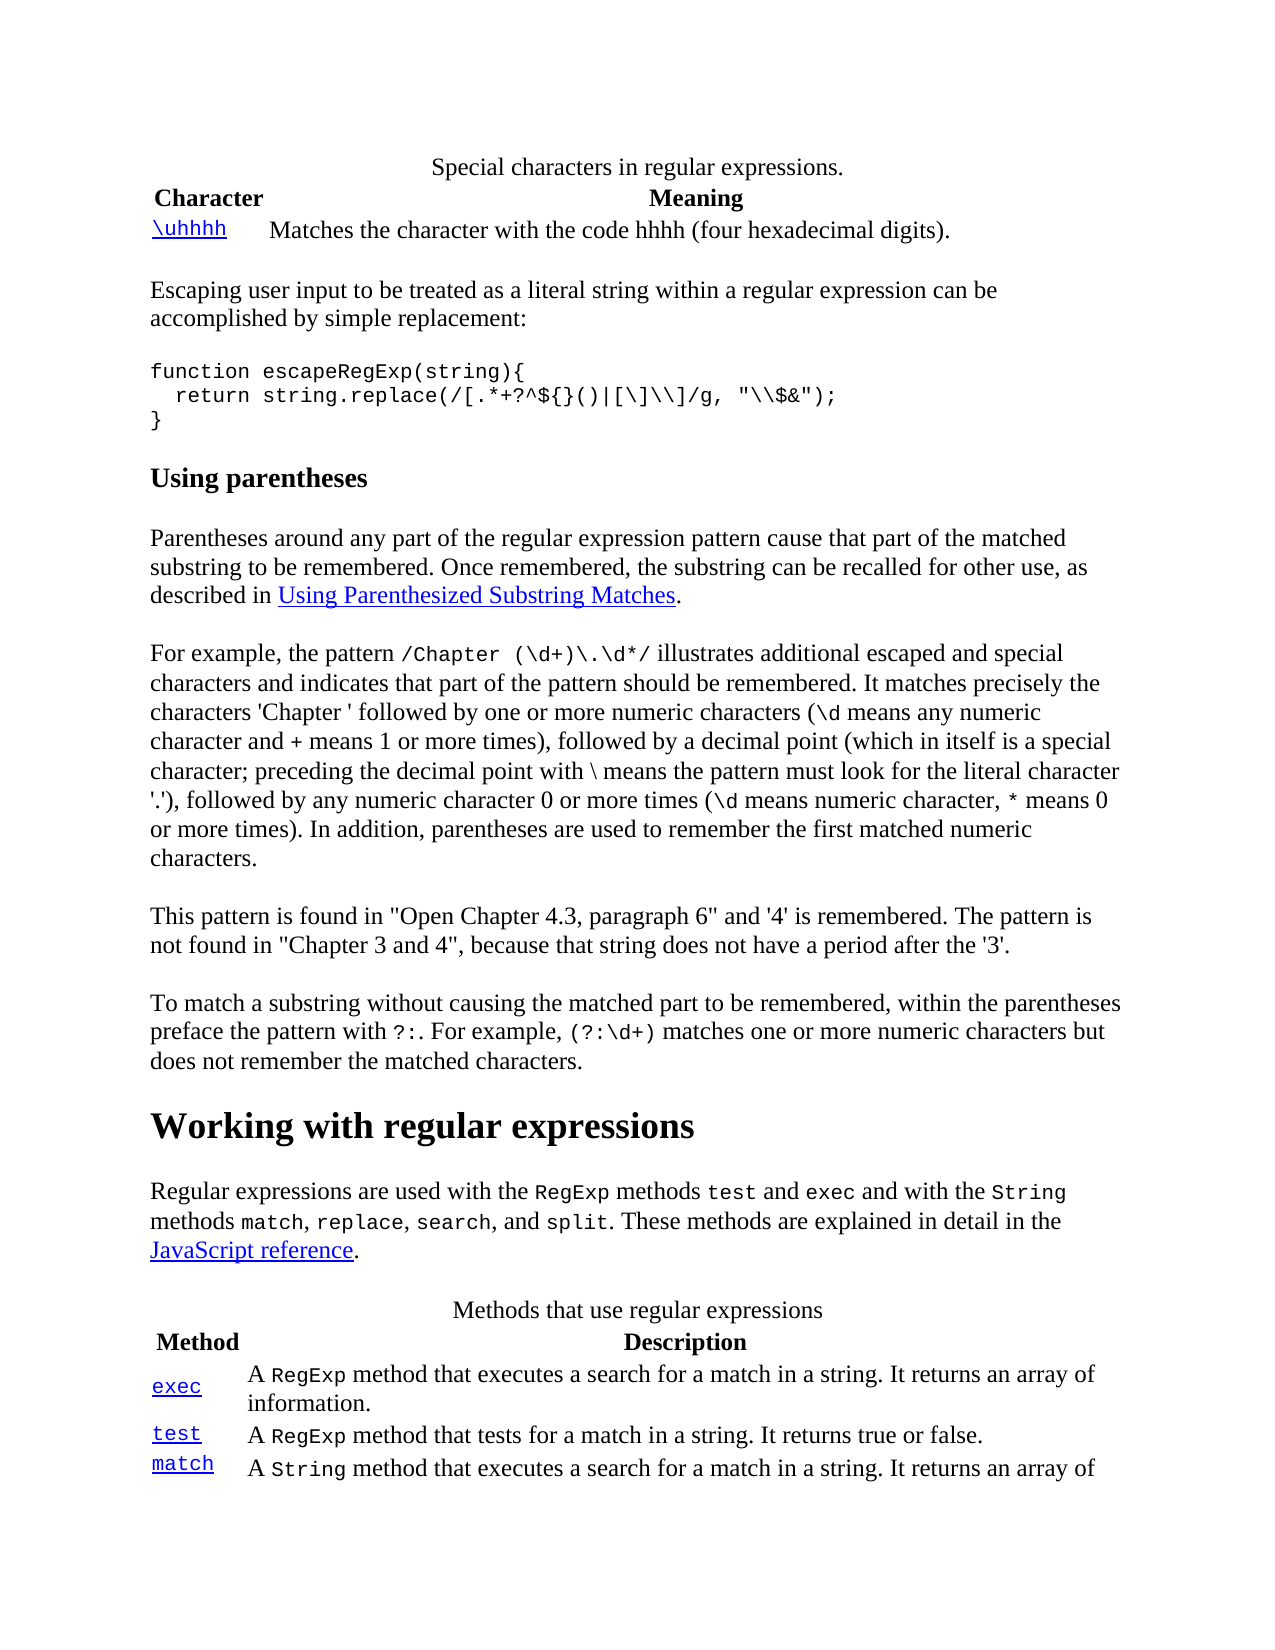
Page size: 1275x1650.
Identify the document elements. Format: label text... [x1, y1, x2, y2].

table_cell Meaning [268, 182, 1125, 214]
table_header Special characters in regular expressions. [150, 150, 1125, 182]
table_cell Matches the character with the code hhhh (four hexadecimal digits). [268, 214, 1125, 246]
table_cell exec [150, 1357, 245, 1418]
text return string.replace(/[.*+?^${}()|[\]\\]/g, "\\$&"); [150, 385, 1125, 409]
text Escaping user input to be treated as a literal string within a regular expression can be accomplished by simple replacement: [150, 275, 1125, 332]
text Parentheses around any part of the regular expression pattern cause that part of the matched substring to be remembered. Once remembered, the substring can be recalled for other use, as described in Using Parenthesized Substring Matches. [150, 523, 1125, 609]
text function escapeRegExp(string){ [150, 361, 1125, 385]
text Regular expressions are used with the RegExp methods test and exec and with the String methods match, replace, search, and split. These methods are explained in detail in the JavaScript reference. [150, 1176, 1125, 1264]
table_cell A RegExp method that tests for a match in a string. It returns true or false. [245, 1419, 1125, 1451]
table_header Methods that use regular expressions [150, 1293, 1125, 1325]
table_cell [245, 1451, 1125, 1484]
table_cell Character [150, 182, 267, 214]
table_cell Method [150, 1325, 245, 1357]
text Using parentheses [150, 462, 1125, 494]
table_cell match [150, 1451, 245, 1484]
table_cell A RegExp method that executes a search for a match in a string. It returns an array of information. [245, 1357, 1125, 1418]
text This pattern is found in "Open Chapter 4.3, paragraph 6" and '4' is remembered. The pattern is not found in "Chapter 3 and 4", because that string does not have a period after the '3'. [150, 901, 1125, 958]
table_cell test [150, 1419, 245, 1451]
text To match a substring without causing the matched part to be remembered, within the parentheses preface the pattern with ?:. For example, (?:\d+) matches one or more numeric characters but does not remember the matched characters. [150, 988, 1125, 1075]
table_cell Description [245, 1325, 1125, 1357]
text For example, the pattern /Chapter (\d+)\.\d*/ illustrates additional escaped and special characters and indicates that part of the pattern should be remembered. It matches precisely the characters 'Chapter ' followed by one or more numeric characters (\d means any numeric character and + means 1 or more times), followed by a decimal point (which in itself is a special character; preceding the decimal point with \ means the pattern must look for the literal character '.'), followed by any numeric character 0 or more times (\d means numeric character, * means 0 or more times). In addition, parentheses are used to remember the first matched numeric characters. [150, 638, 1125, 872]
table_cell \uhhhh [150, 214, 267, 246]
text } [150, 409, 1125, 432]
text Working with regular expressions [150, 1104, 1125, 1147]
